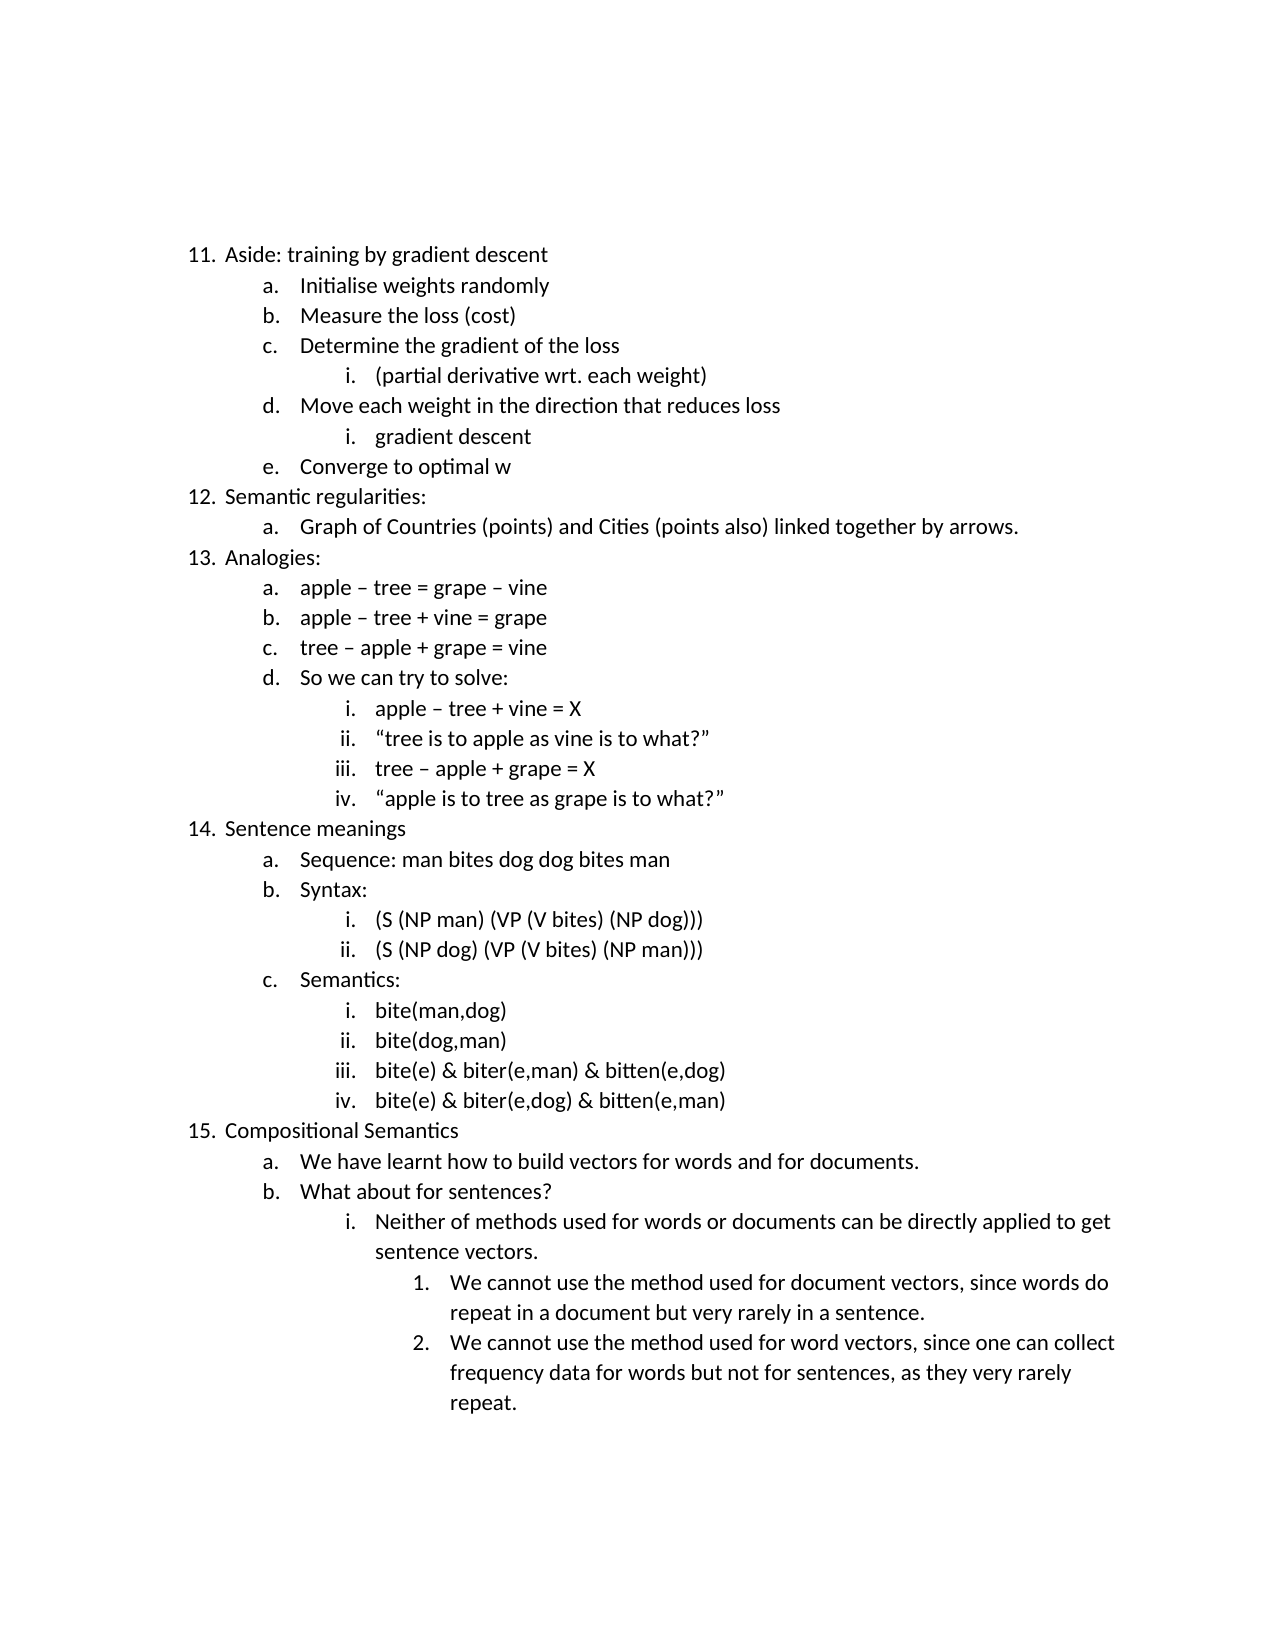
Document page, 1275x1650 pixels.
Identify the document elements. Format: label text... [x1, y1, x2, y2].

list Initialise weights randomly [262, 271, 1125, 299]
list (S (NP dog) (VP (V bites) (NP man))) [356, 935, 1125, 963]
list Semantic regularities: [187, 482, 1125, 510]
list apple – tree + vine = X [356, 694, 1125, 722]
list Aside: training by gradient descent [187, 241, 1125, 269]
list “apple is to tree as grape is to what?” [356, 784, 1125, 812]
list Semantics: [262, 966, 1125, 994]
list (partial derivative wrt. each weight) [356, 361, 1125, 389]
list Move each weight in the direction that reduces loss [262, 392, 1125, 420]
list Sentence meanings [187, 814, 1125, 843]
list Analogies: [187, 543, 1125, 571]
list We cannot use the method used for document vectors, since words do repeat in a document but very rarely in a sentence. [412, 1268, 1125, 1326]
list Compositional Semantics [187, 1117, 1125, 1145]
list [412, 1328, 1125, 1477]
list tree – apple + grape = X [356, 754, 1125, 782]
list “tree is to apple as vine is to what?” [356, 724, 1125, 752]
list apple – tree + vine = grape [262, 603, 1125, 631]
list We have learnt how to build vectors for words and for documents. [262, 1147, 1125, 1175]
list gradient descent [356, 422, 1125, 450]
list bite(man,dog) [356, 996, 1125, 1024]
list So we can try to solve: [262, 663, 1125, 692]
list Graph of Countries (points) and Cities (points also) linked together by arrows. [262, 512, 1125, 541]
list (S (NP man) (VP (V bites) (NP dog))) [356, 905, 1125, 933]
list tree – apple + grape = vine [262, 633, 1125, 661]
list Converge to optimal w [262, 452, 1125, 480]
list Measure the loss (cost) [262, 301, 1125, 329]
list Sequence: man bites dog dog bites man [262, 845, 1125, 873]
list Syntax: [262, 875, 1125, 903]
list Neither of methods used for words or documents can be directly applied to get sentence vectors. [356, 1207, 1125, 1266]
list bite(dog,man) [356, 1026, 1125, 1054]
list Determine the gradient of the loss [262, 331, 1125, 359]
list bite(e) & biter(e,dog) & bitten(e,man) [356, 1086, 1125, 1114]
list apple – tree = grape – vine [262, 573, 1125, 601]
list bite(e) & biter(e,man) & bitten(e,dog) [356, 1056, 1125, 1084]
list What about for sentences? [262, 1177, 1125, 1205]
